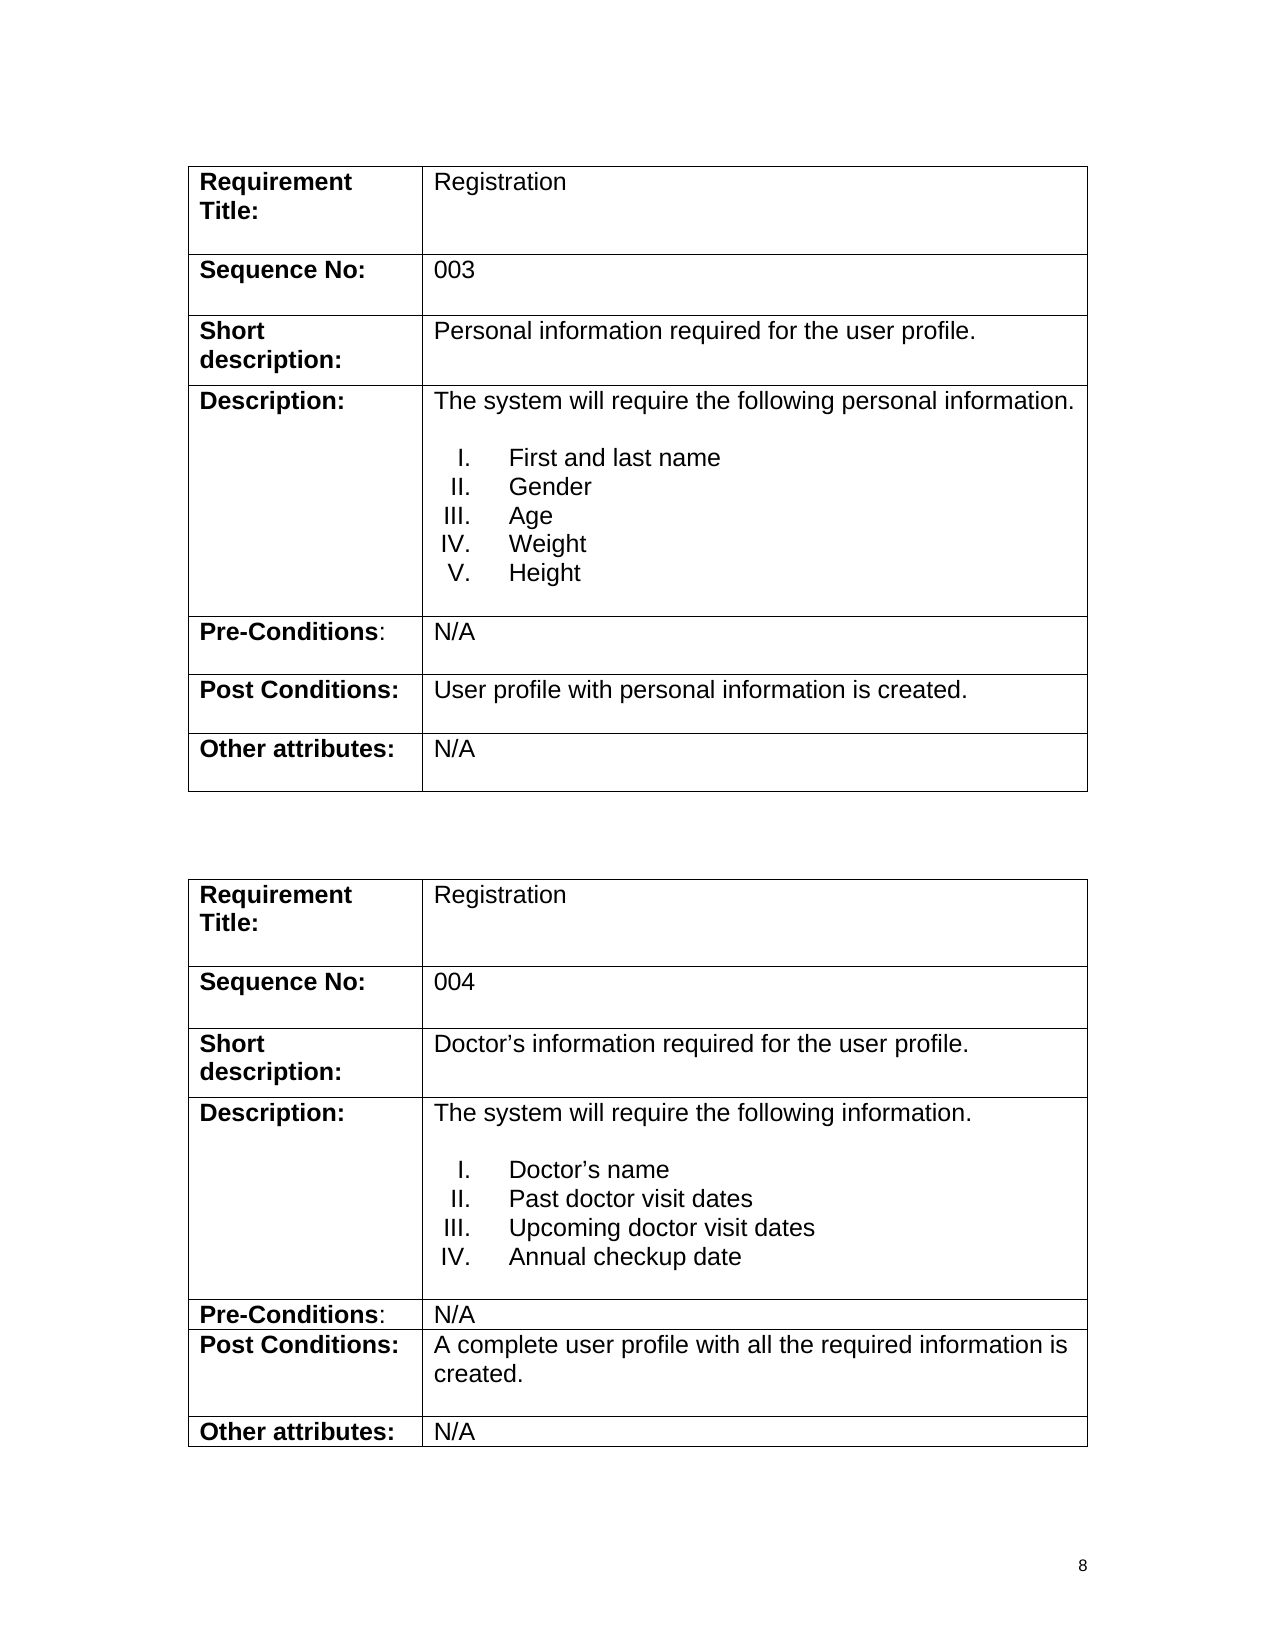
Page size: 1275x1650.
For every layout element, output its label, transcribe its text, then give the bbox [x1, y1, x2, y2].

table_cell Pre-Conditions: [189, 1300, 422, 1329]
table_cell The system will require the following personal information. First and last name Gender Age Weight Height [423, 386, 1087, 616]
table_cell N/A [423, 1300, 1087, 1329]
table_cell User profile with personal information is created. [423, 675, 1087, 733]
table_cell The system will require the following information. Doctor’s name Past doctor visit dates Upcoming doctor visit dates Annual checkup date [423, 1098, 1087, 1299]
table_cell Short description: [189, 1029, 422, 1097]
table_cell Other attributes: [189, 734, 422, 791]
table_header Registration [423, 167, 1087, 253]
table_cell N/A [423, 617, 1087, 674]
table_cell Other attributes: [189, 1417, 422, 1446]
table_cell 003 [423, 255, 1087, 315]
table_cell A complete user profile with all the required information is created. [423, 1330, 1087, 1416]
table_cell Pre-Conditions: [189, 617, 422, 674]
table_cell N/A [423, 734, 1087, 791]
table_cell Short description: [189, 316, 422, 384]
table_cell N/A [423, 1417, 1087, 1446]
table_cell Sequence No: [189, 967, 422, 1028]
table_cell Sequence No: [189, 255, 422, 315]
table_cell Post Conditions: [189, 675, 422, 733]
table_cell 004 [423, 967, 1087, 1028]
table_cell Description: [189, 386, 422, 616]
table_header Registration [423, 880, 1087, 966]
table_cell Doctor’s information required for the user profile. [423, 1029, 1087, 1097]
table_header Requirement Title: [189, 880, 422, 966]
table_cell Personal information required for the user profile. [423, 316, 1087, 384]
table_header Requirement Title: [189, 167, 422, 253]
table_cell Description: [189, 1098, 422, 1299]
table_cell Post Conditions: [189, 1330, 422, 1416]
